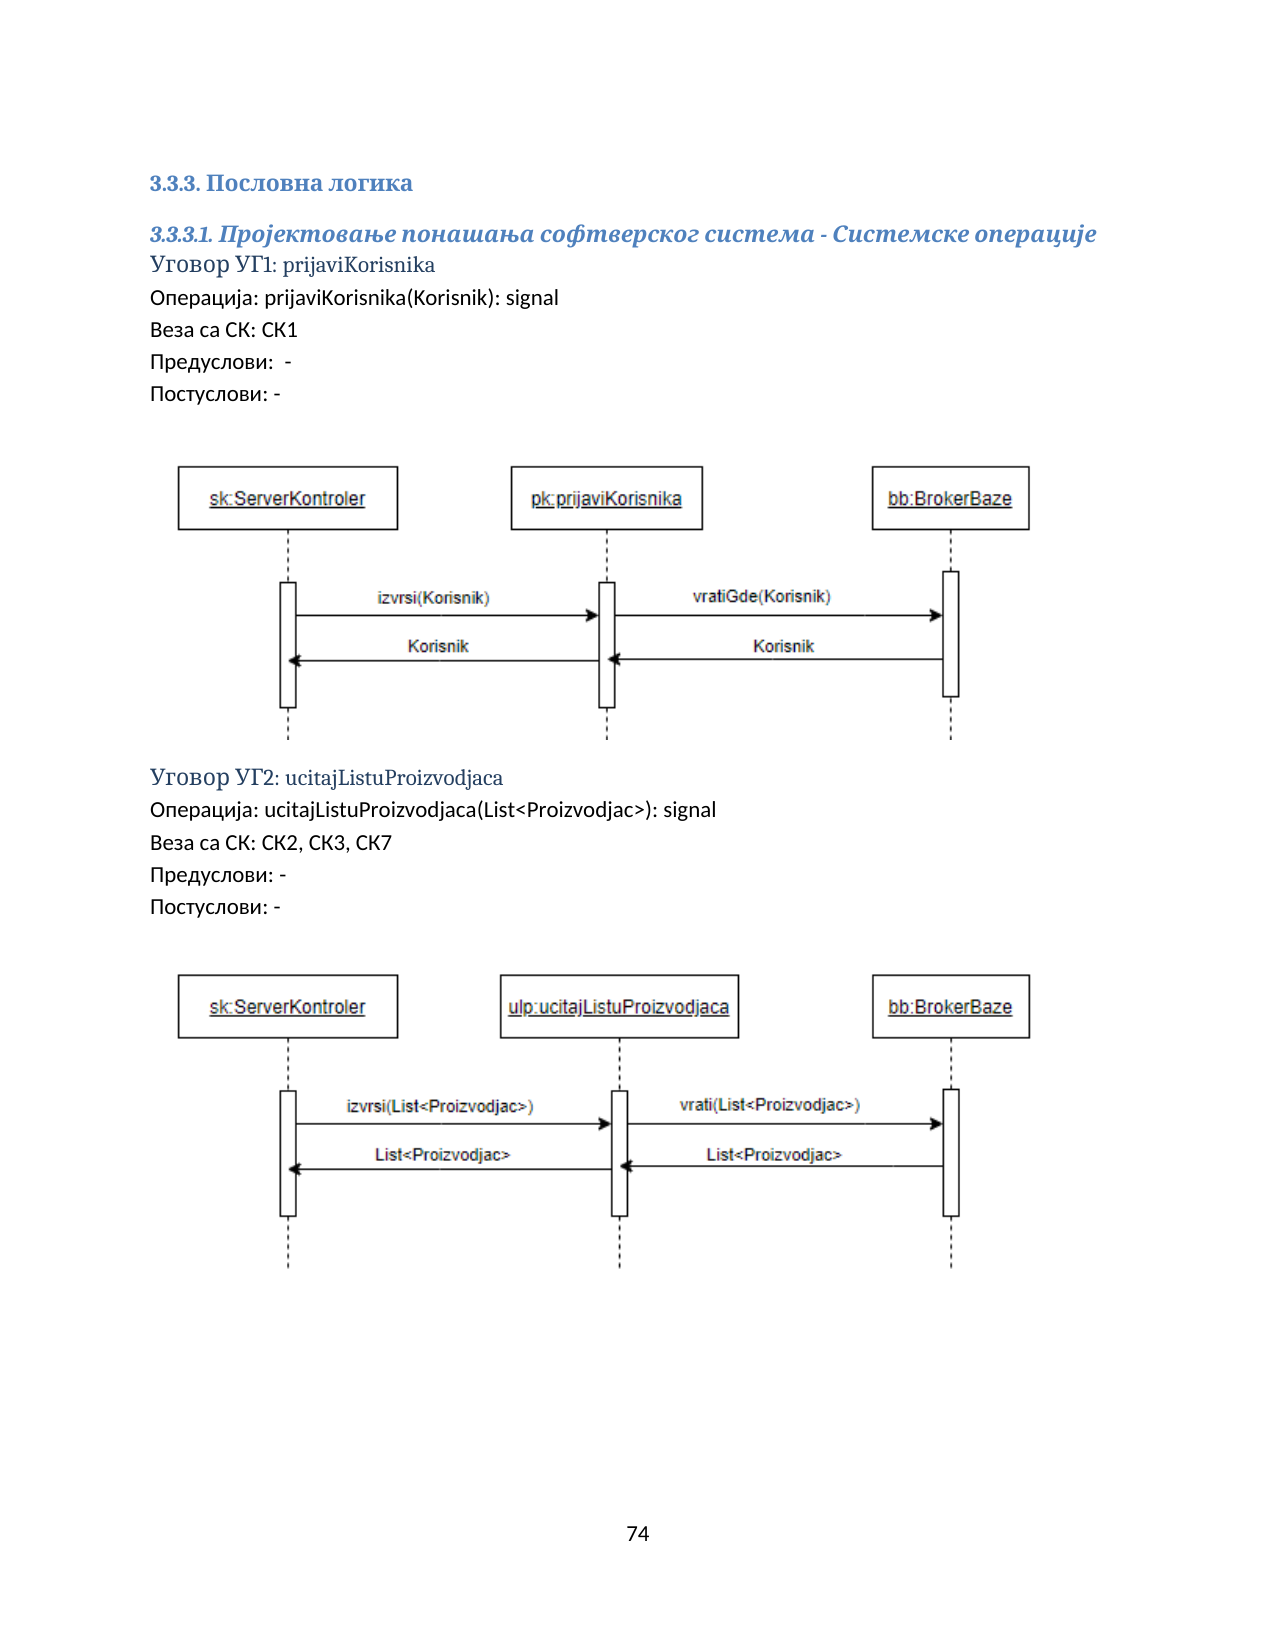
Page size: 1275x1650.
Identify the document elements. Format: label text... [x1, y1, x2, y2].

text Уговор УГ1: prijaviKorisnika Операција: prijaviKorisnika(Korisnik): signal Веза са СК: СК1 Предуслови: - Постуслови: - [150, 252, 1125, 407]
picture [150, 432, 1066, 740]
subtitle 3.3.3.1. Пројектовање понашања софтверског система - Системске операције [150, 222, 1125, 248]
subtitle 3.3.3. Пословна логика [150, 171, 1125, 197]
picture [150, 945, 1082, 1272]
text Уговор УГ2: ucitajListuProizvodjaca Операција: ucitajListuProizvodjaca(List<Proizvodjac>): signal Веза са СК: СК2, СК3, СК7 Предуслови: - Постуслови: - [150, 765, 1125, 920]
